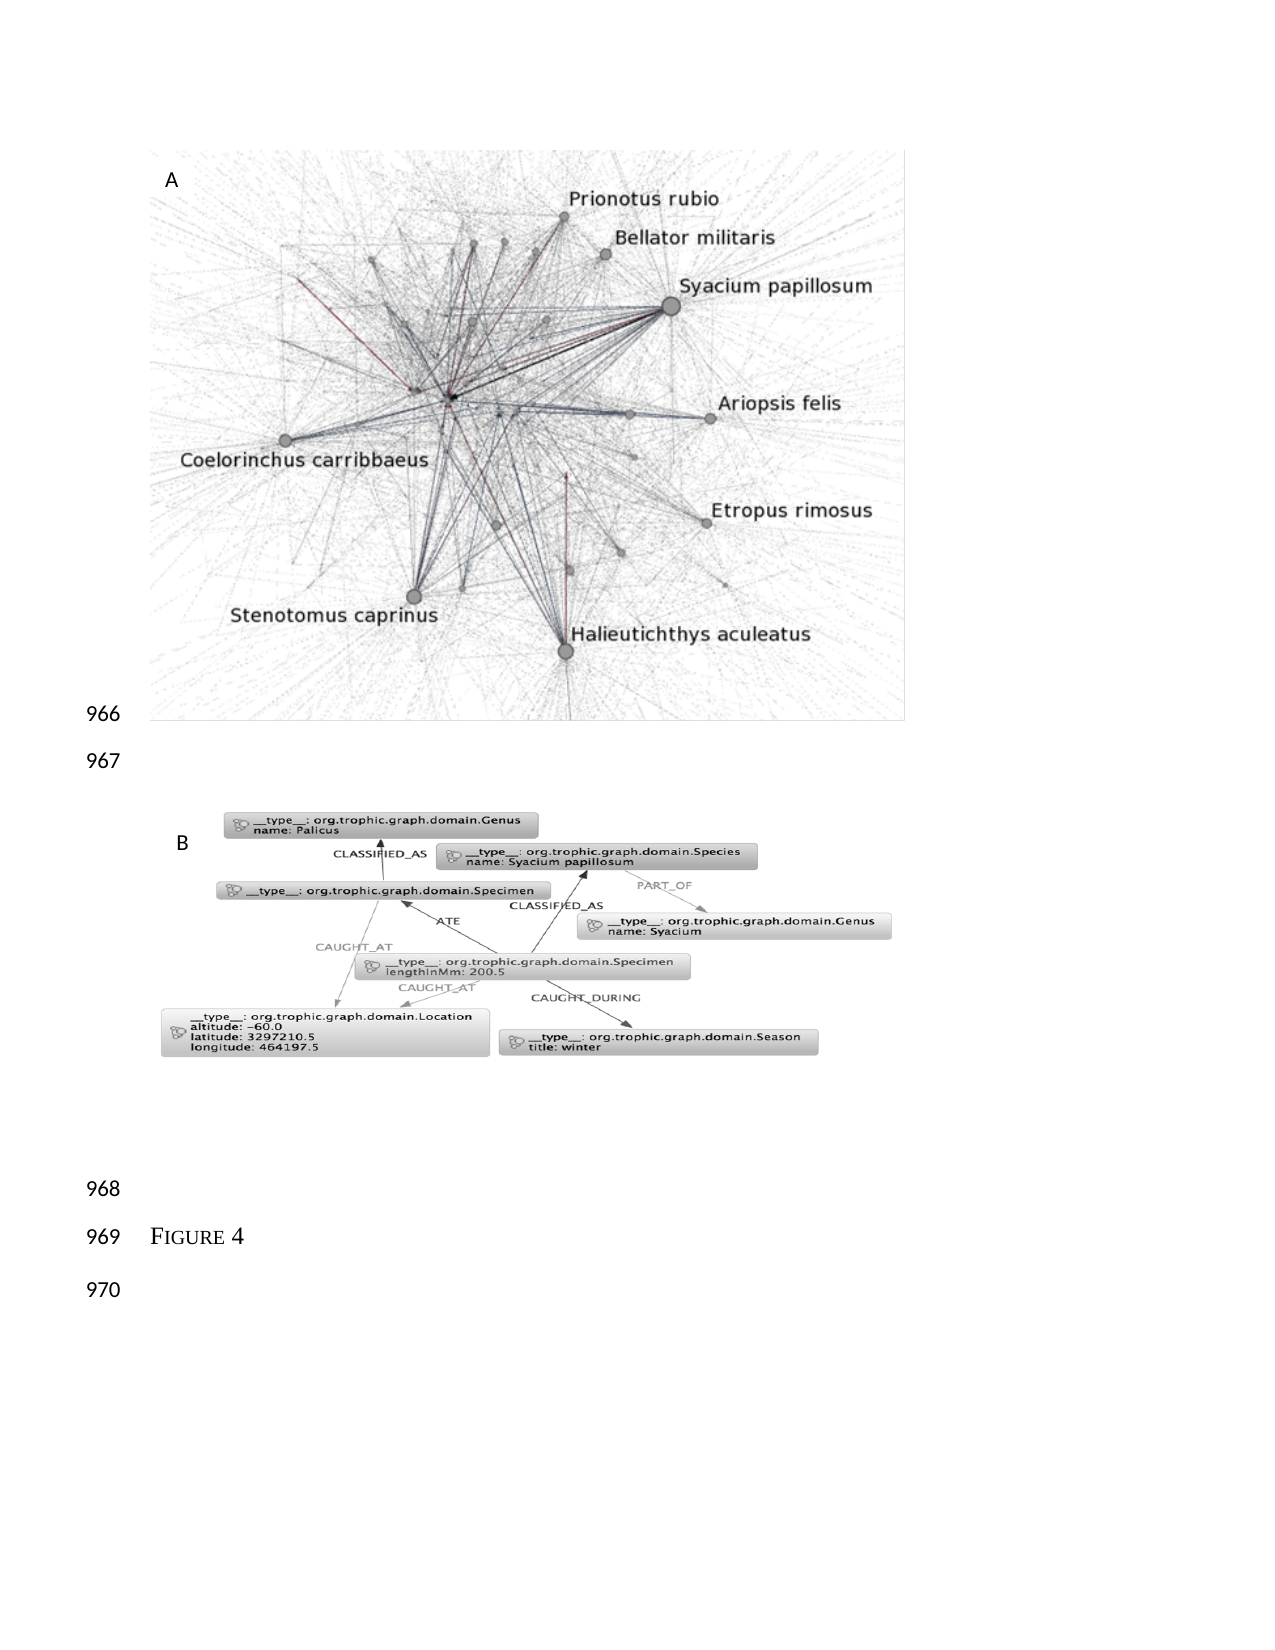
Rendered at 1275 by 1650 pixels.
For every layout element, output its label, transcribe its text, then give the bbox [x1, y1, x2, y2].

picture [150, 150, 906, 722]
picture [150, 800, 905, 1196]
text Figure 4 [150, 1221, 1125, 1250]
